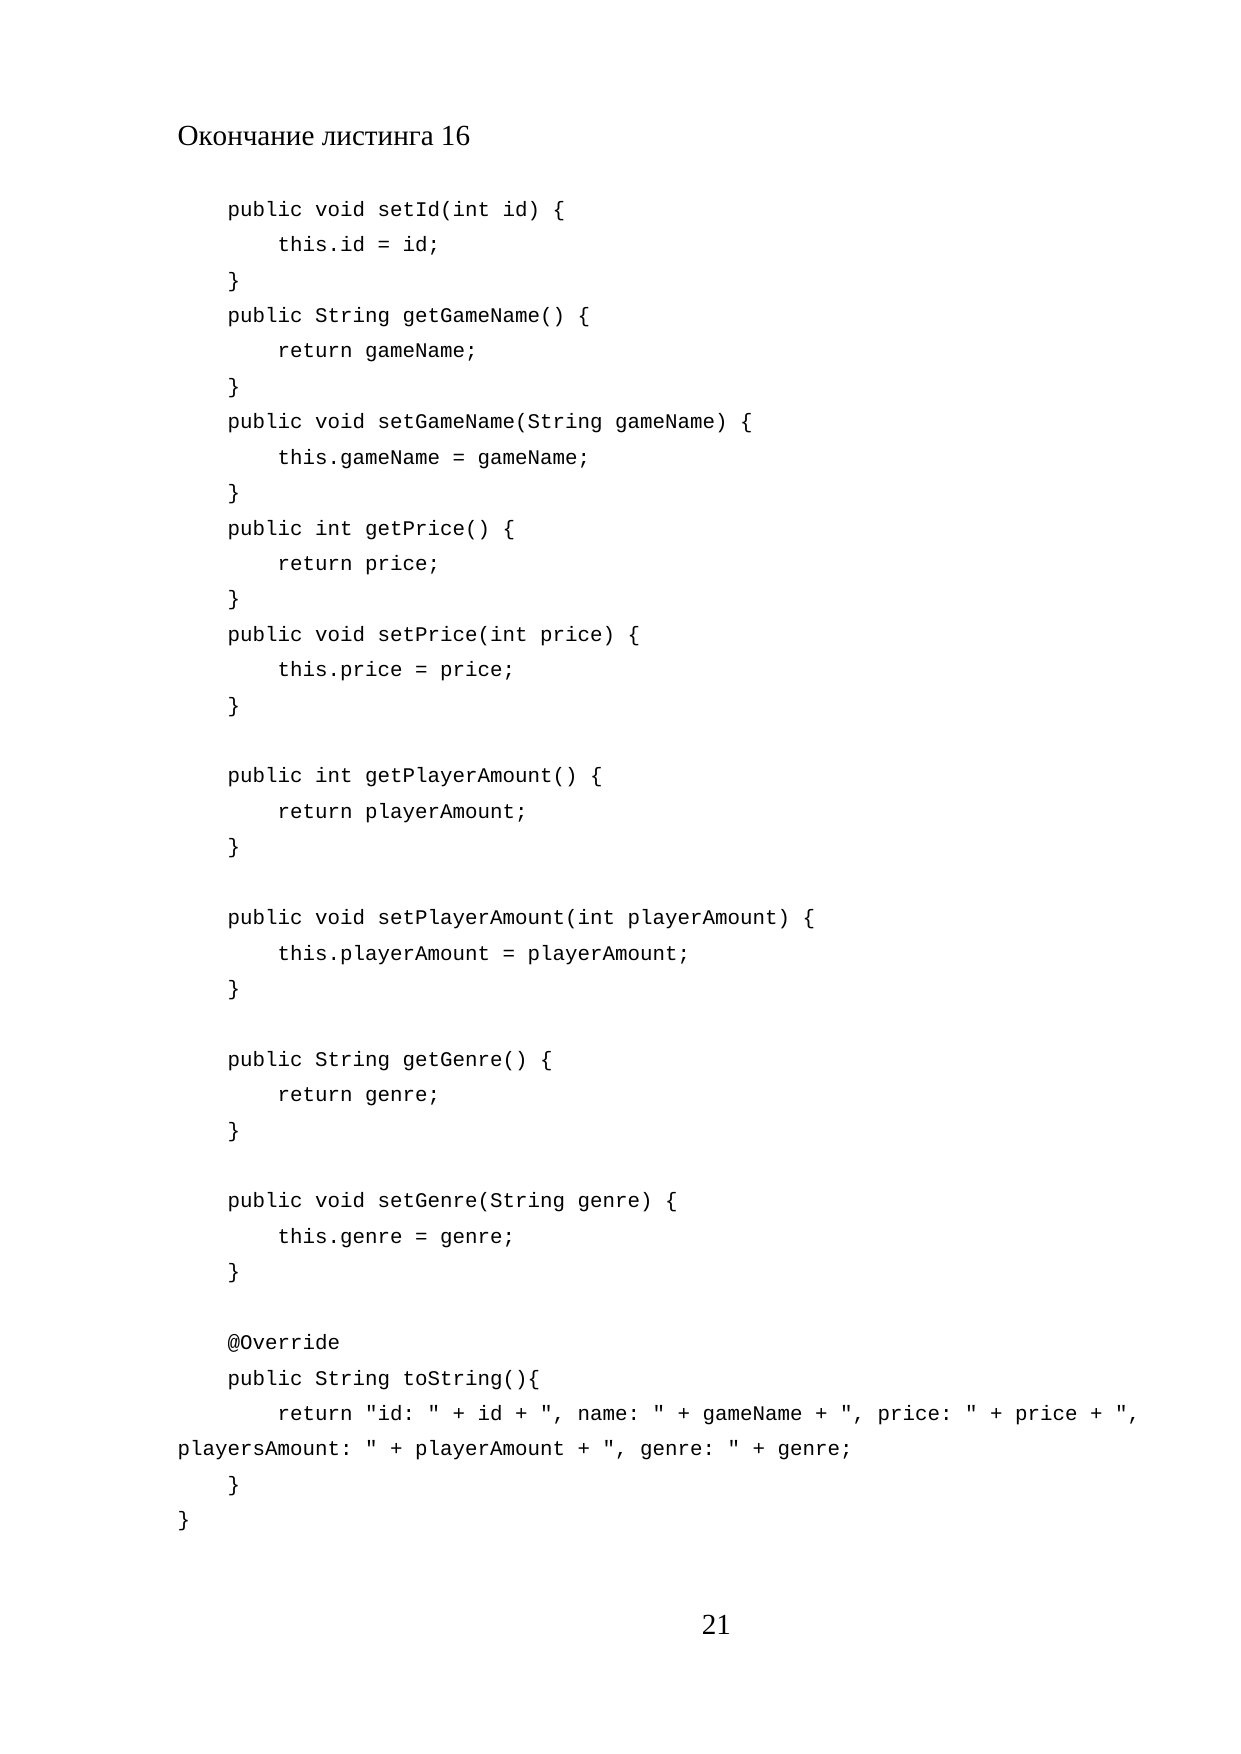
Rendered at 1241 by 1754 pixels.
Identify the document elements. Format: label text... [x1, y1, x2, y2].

text Окончание листинга 16 public void setId(int id) { this.id = id; } public String getGameName() { return gameName; } public void setGameName(String gameName) { this.gameName = gameName; } public int getPrice() { return price; } public void setPrice(int price) { this.price = price; } public int getPlayerAmount() { return playerAmount; } public void setPlayerAmount(int playerAmount) { this.playerAmount = playerAmount; } public String getGenre() { return genre; } public void setGenre(String genre) { this.genre = genre; } @Override public String toString(){ return "id: " + id + ", name: " + gameName + ", price: " + price + ", playersAmount: " + playerAmount + ", genre: " + genre; } } [177, 118, 1181, 1533]
